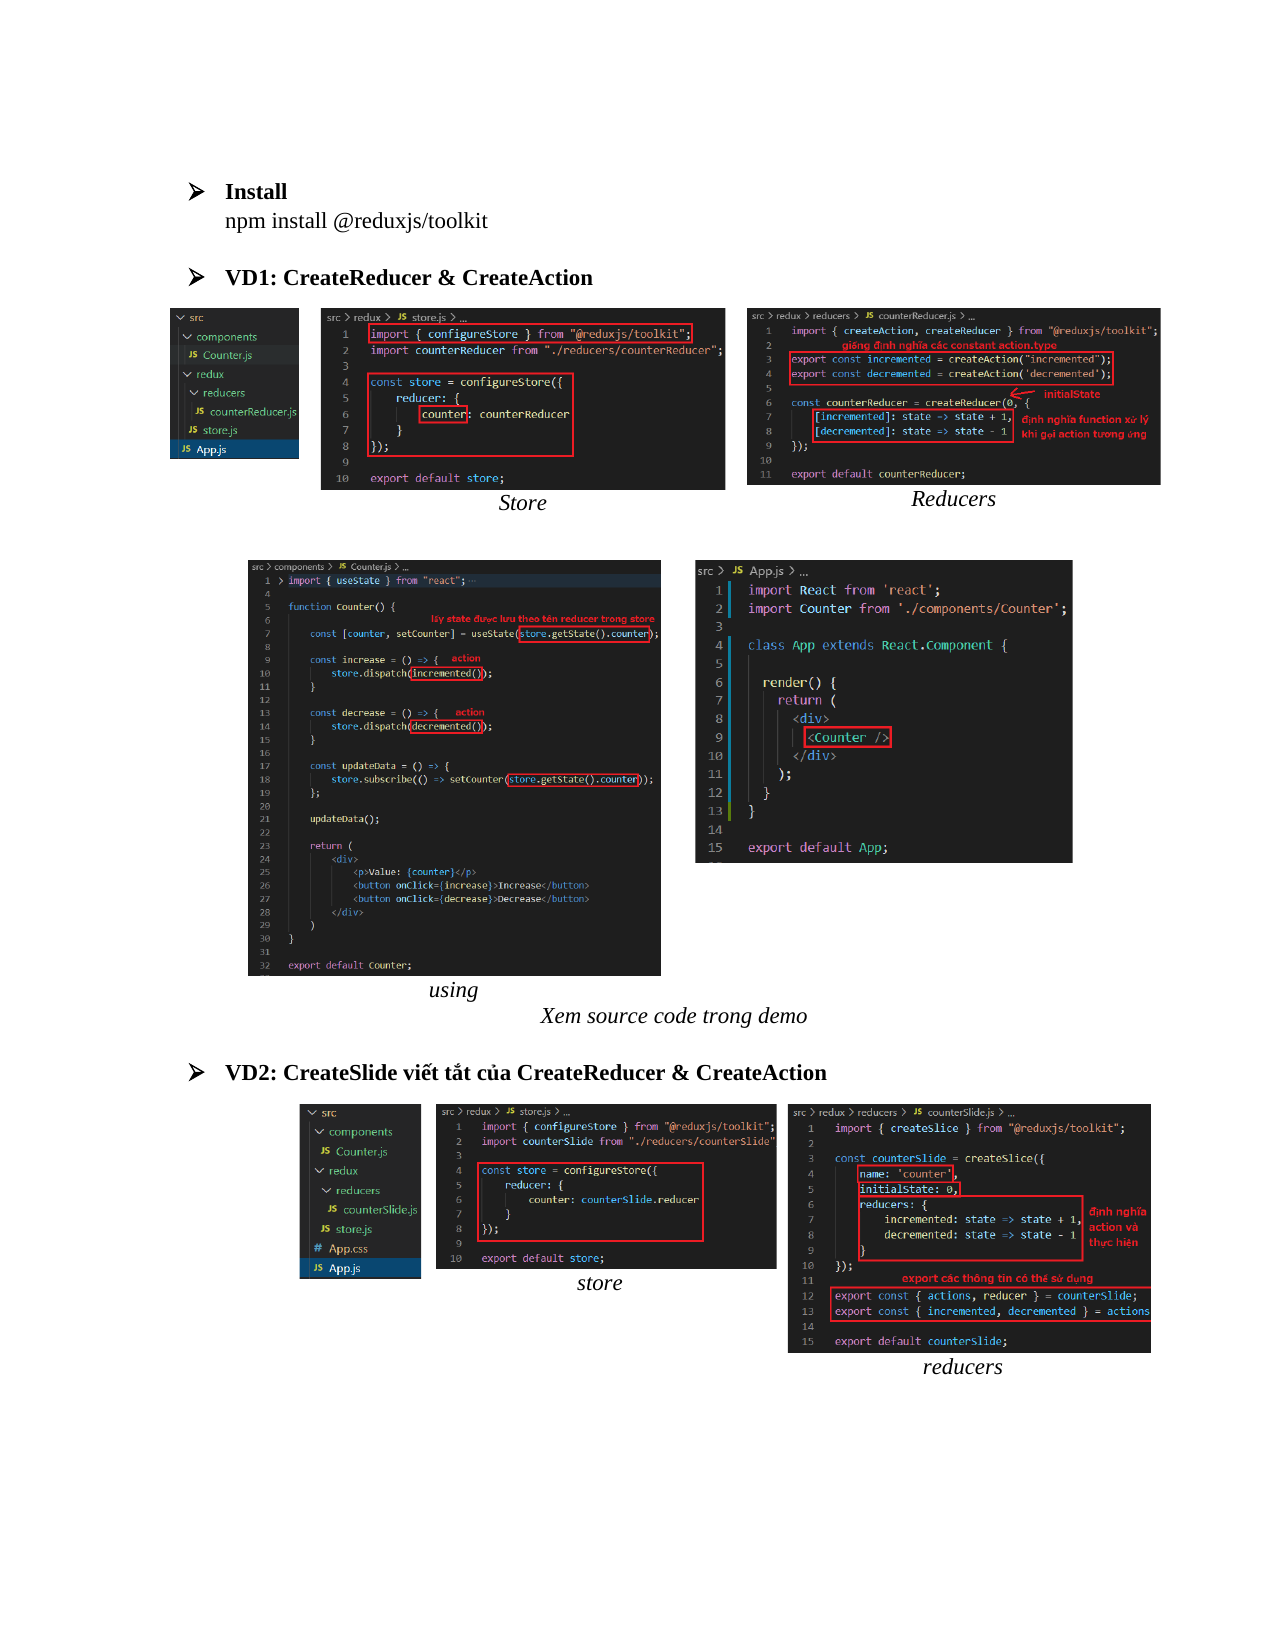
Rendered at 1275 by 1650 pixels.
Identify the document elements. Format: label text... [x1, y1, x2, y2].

table_header reducers [777, 1104, 1151, 1379]
list VD1: CreateReducer & CreateAction [187, 264, 1125, 290]
picture [787, 1104, 1151, 1353]
picture [747, 308, 1161, 485]
list VD2: CreateSlide viết tắt của CreateReducer & CreateAction [187, 1059, 1125, 1085]
picture [436, 1104, 777, 1269]
picture [320, 308, 726, 490]
table_header [288, 1104, 425, 1379]
list Install [187, 178, 1125, 205]
picture [248, 560, 661, 976]
list Xem source code trong demo [225, 1002, 1125, 1028]
table_header using [225, 561, 684, 1002]
table_header Store [310, 309, 736, 516]
table_header store [425, 1104, 777, 1379]
list npm install @reduxjs/toolkit [225, 207, 1125, 233]
picture [695, 560, 1073, 863]
table_header [684, 561, 1124, 1002]
table_header Reducers [736, 309, 1171, 516]
table_header [159, 309, 309, 516]
picture [170, 308, 299, 459]
picture [299, 1104, 422, 1279]
